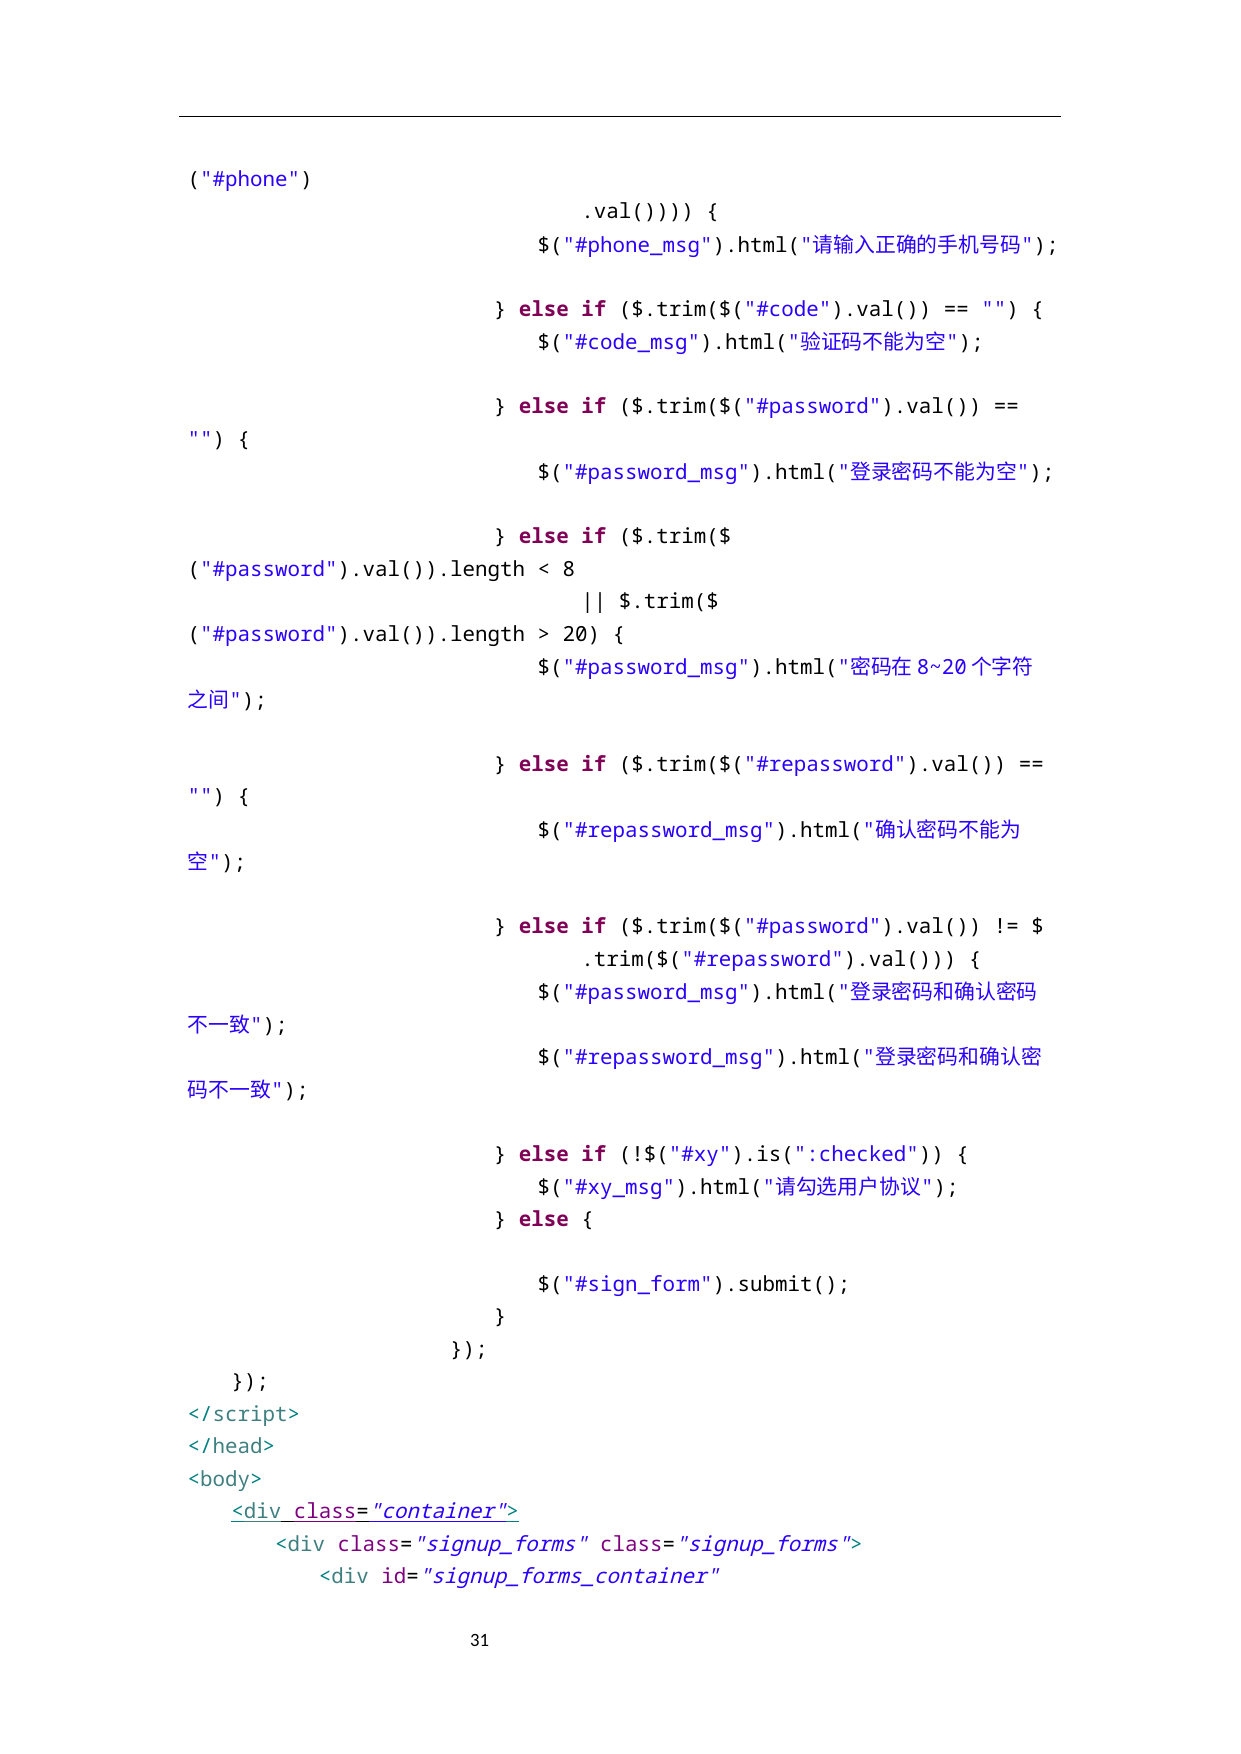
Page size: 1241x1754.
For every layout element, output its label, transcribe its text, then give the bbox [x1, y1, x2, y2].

text } else if ($.trim($("#repassword").val()) == "") { [187, 747, 1053, 812]
text $("#repassword_msg").html("登录密码和确认密码不一致"); [187, 1039, 1053, 1104]
text .val()))) { [187, 194, 1053, 227]
text $("#password_msg").html("登录密码和确认密码不一致"); [187, 974, 1053, 1039]
text $("#xy_msg").html("请勾选用户协议"); [187, 1169, 1053, 1202]
text $("#phone_msg").html("请输入正确的手机号码"); [187, 227, 1053, 259]
text } else { [187, 1202, 1053, 1234]
text $("#repassword_msg").html("确认密码不能为空"); [187, 812, 1053, 877]
text } else if ($.trim($("#code").val()) == "") { [187, 292, 1053, 324]
text <div class="signup_forms" class="signup_forms"> [187, 1527, 1053, 1559]
text $("#password_msg").html("密码在8~20个字符之间"); [187, 649, 1053, 714]
text $("#code_msg").html("验证码不能为空"); [187, 324, 1053, 357]
text .trim($("#repassword").val())) { [187, 942, 1053, 974]
text } else if (!$("#xy").is(":checked")) { [187, 1137, 1053, 1169]
text $("#password_msg").html("登录密码不能为空"); [187, 454, 1053, 487]
text $("#sign_form").submit(); [187, 1267, 1053, 1299]
text <body> [187, 1462, 1053, 1494]
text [187, 1559, 1053, 1592]
text } else if ($.trim($("#password").val()) != $ [187, 909, 1053, 942]
text } [187, 1299, 1053, 1332]
text } else if ($.trim($("#password").val()).length < 8 [187, 519, 1053, 584]
text </head> [187, 1429, 1053, 1462]
text <div class="container"> [187, 1494, 1053, 1527]
text || $.trim($("#password").val()).length > 20) { [187, 584, 1053, 649]
text } else if ($.trim($("#password").val()) == "") { [187, 389, 1053, 454]
text </script> [187, 1397, 1053, 1429]
text }); [187, 1332, 1053, 1364]
text }); [187, 1364, 1053, 1397]
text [187, 162, 1053, 194]
